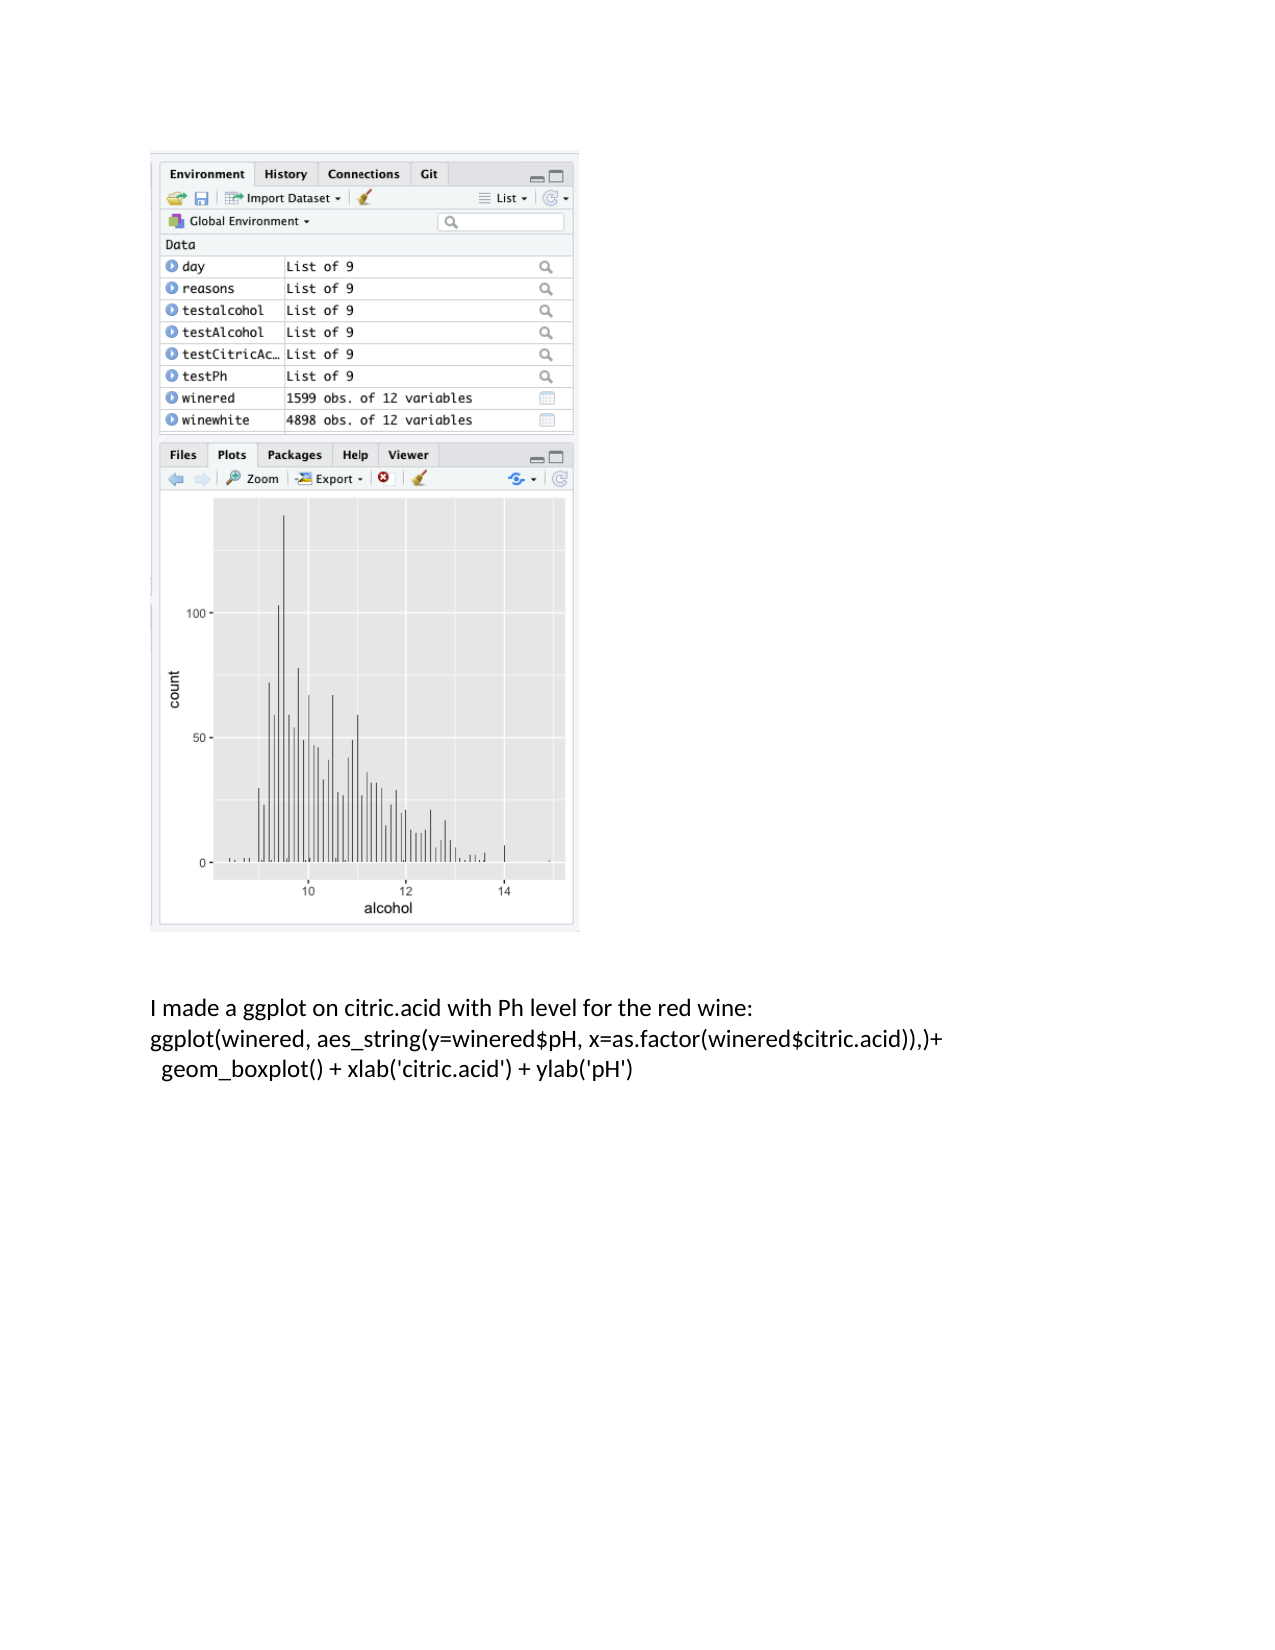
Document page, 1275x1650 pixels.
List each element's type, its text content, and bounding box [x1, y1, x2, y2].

text ggplot(winered, aes_string(y=winered$pH, x=as.factor(winered$citric.acid)),)+ [150, 1023, 1125, 1053]
text I made a ggplot on citric.acid with Ph level for the red wine: [150, 992, 1125, 1023]
picture [150, 150, 580, 932]
text geom_boxplot() + xlab('citric.acid') + ylab('pH') [150, 1053, 1125, 1084]
